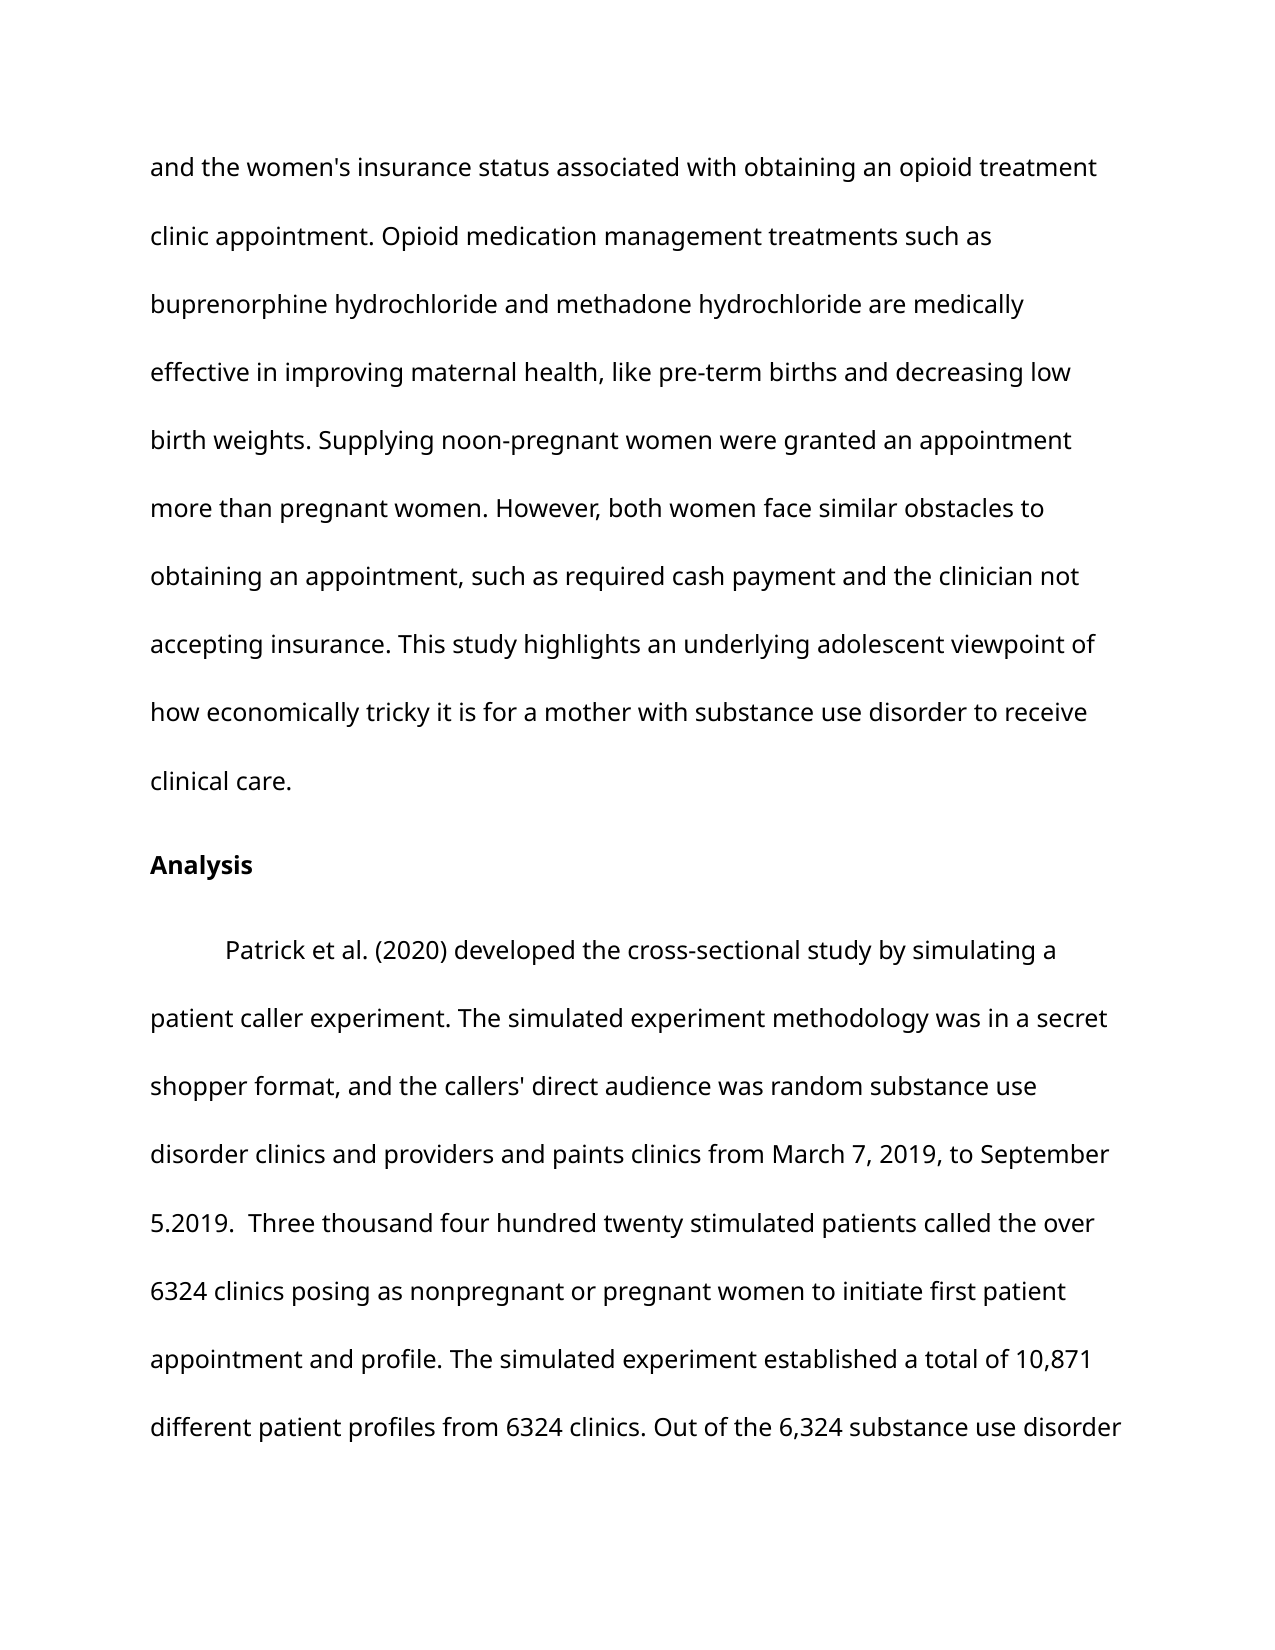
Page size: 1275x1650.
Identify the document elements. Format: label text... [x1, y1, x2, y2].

text Analysis [150, 848, 1125, 882]
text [150, 150, 1125, 797]
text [150, 933, 1125, 1444]
